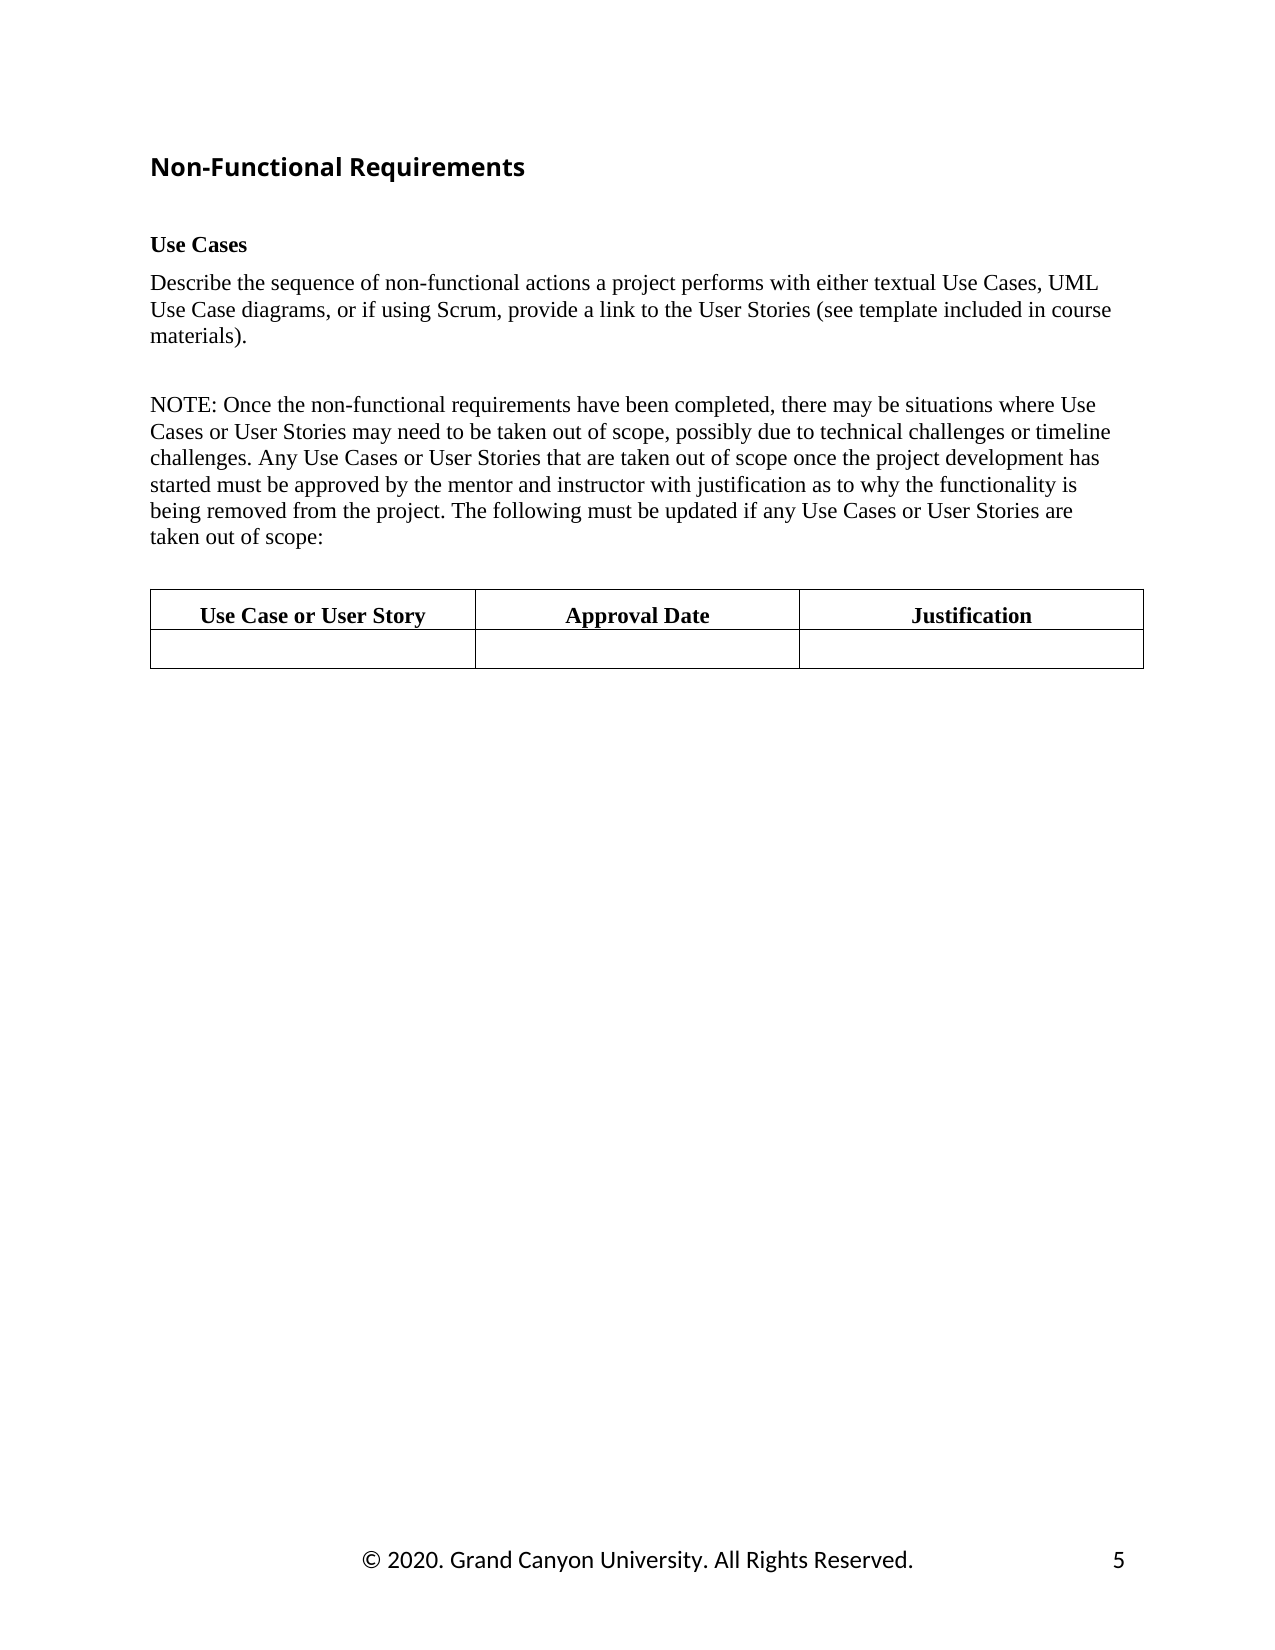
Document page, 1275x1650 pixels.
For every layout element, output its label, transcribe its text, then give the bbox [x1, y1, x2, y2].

table_header Justification [800, 590, 1143, 628]
text NOTE: Once the non-functional requirements have been completed, there may be situations where Use Cases or User Stories may need to be taken out of scope, possibly due to technical challenges or timeline challenges. Any Use Cases or User Stories that are taken out of scope once the project development has started must be approved by the mentor and instructor with justification as to why the functionality is being removed from the project. The following must be updated if any Use Cases or User Stories are taken out of scope: [150, 392, 1125, 550]
title Non-Functional Requirements [150, 150, 1125, 184]
table_header Use Case or User Story [151, 590, 475, 628]
table_cell [151, 630, 475, 668]
table_header Approval Date [476, 590, 799, 628]
text Use Cases [150, 231, 1125, 257]
table_cell [800, 630, 1143, 668]
text Describe the sequence of non-functional actions a project performs with either textual Use Cases, UML Use Case diagrams, or if using Scrum, provide a link to the User Stories (see template included in course materials). [150, 269, 1125, 348]
table_cell [476, 630, 799, 668]
